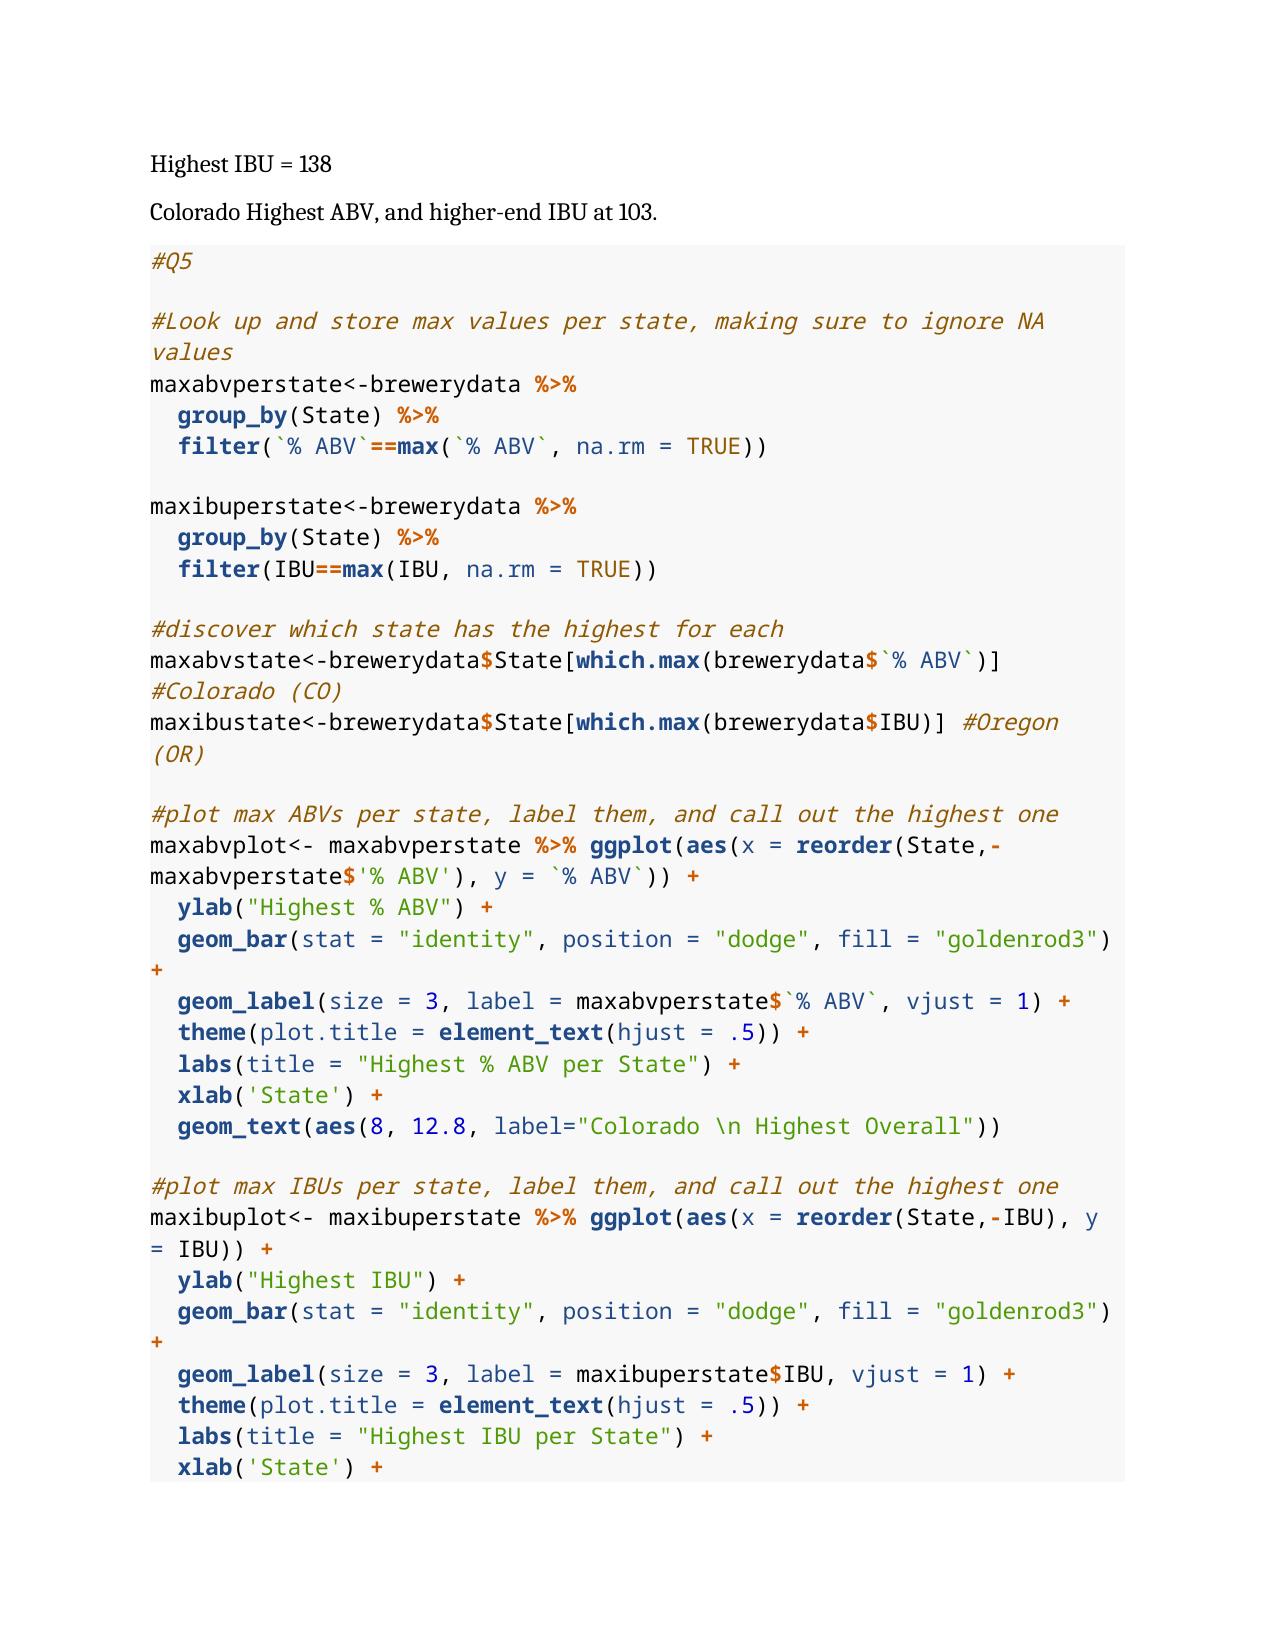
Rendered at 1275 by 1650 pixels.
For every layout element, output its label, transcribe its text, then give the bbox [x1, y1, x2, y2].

text Highest IBU = 138 [150, 150, 1125, 179]
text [150, 245, 1125, 1482]
text Colorado Highest ABV, and higher-end IBU at 103. [150, 197, 1125, 226]
